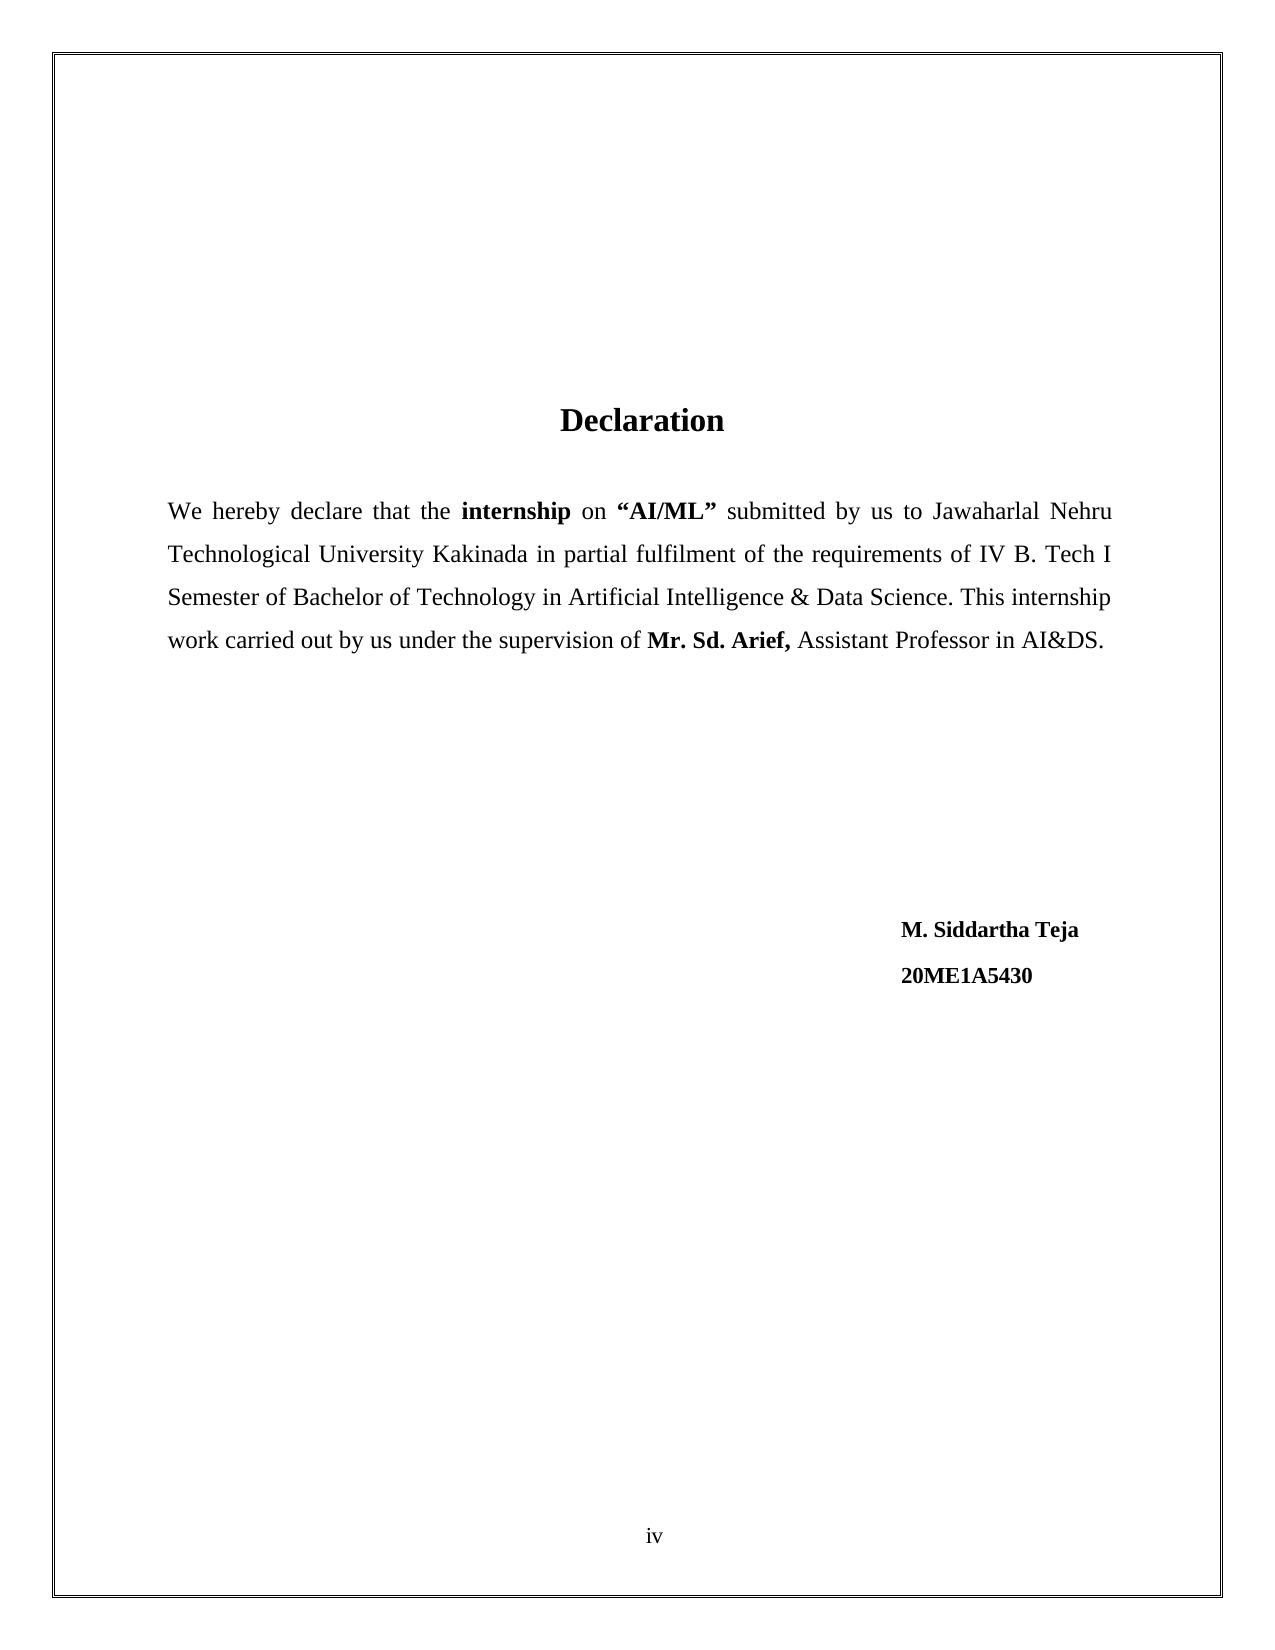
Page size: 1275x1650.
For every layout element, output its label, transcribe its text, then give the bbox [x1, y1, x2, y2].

text M. Siddartha Teja [901, 917, 1097, 943]
text 20ME1A5430 [901, 963, 1097, 989]
subtitle Declaration [136, 400, 1148, 439]
text We hereby declare that the internship on “AI/ML” submitted by us to Jawaharlal Nehru Technological University Kakinada in partial fulfilment of the requirements of IV B. Tech I Semester of Bachelor of Technology in Artificial Intelligence & Data Science. This internship work carried out by us under the supervision of Mr. Sd. Arief, Assistant Professor in AI&DS. [167, 496, 1113, 654]
